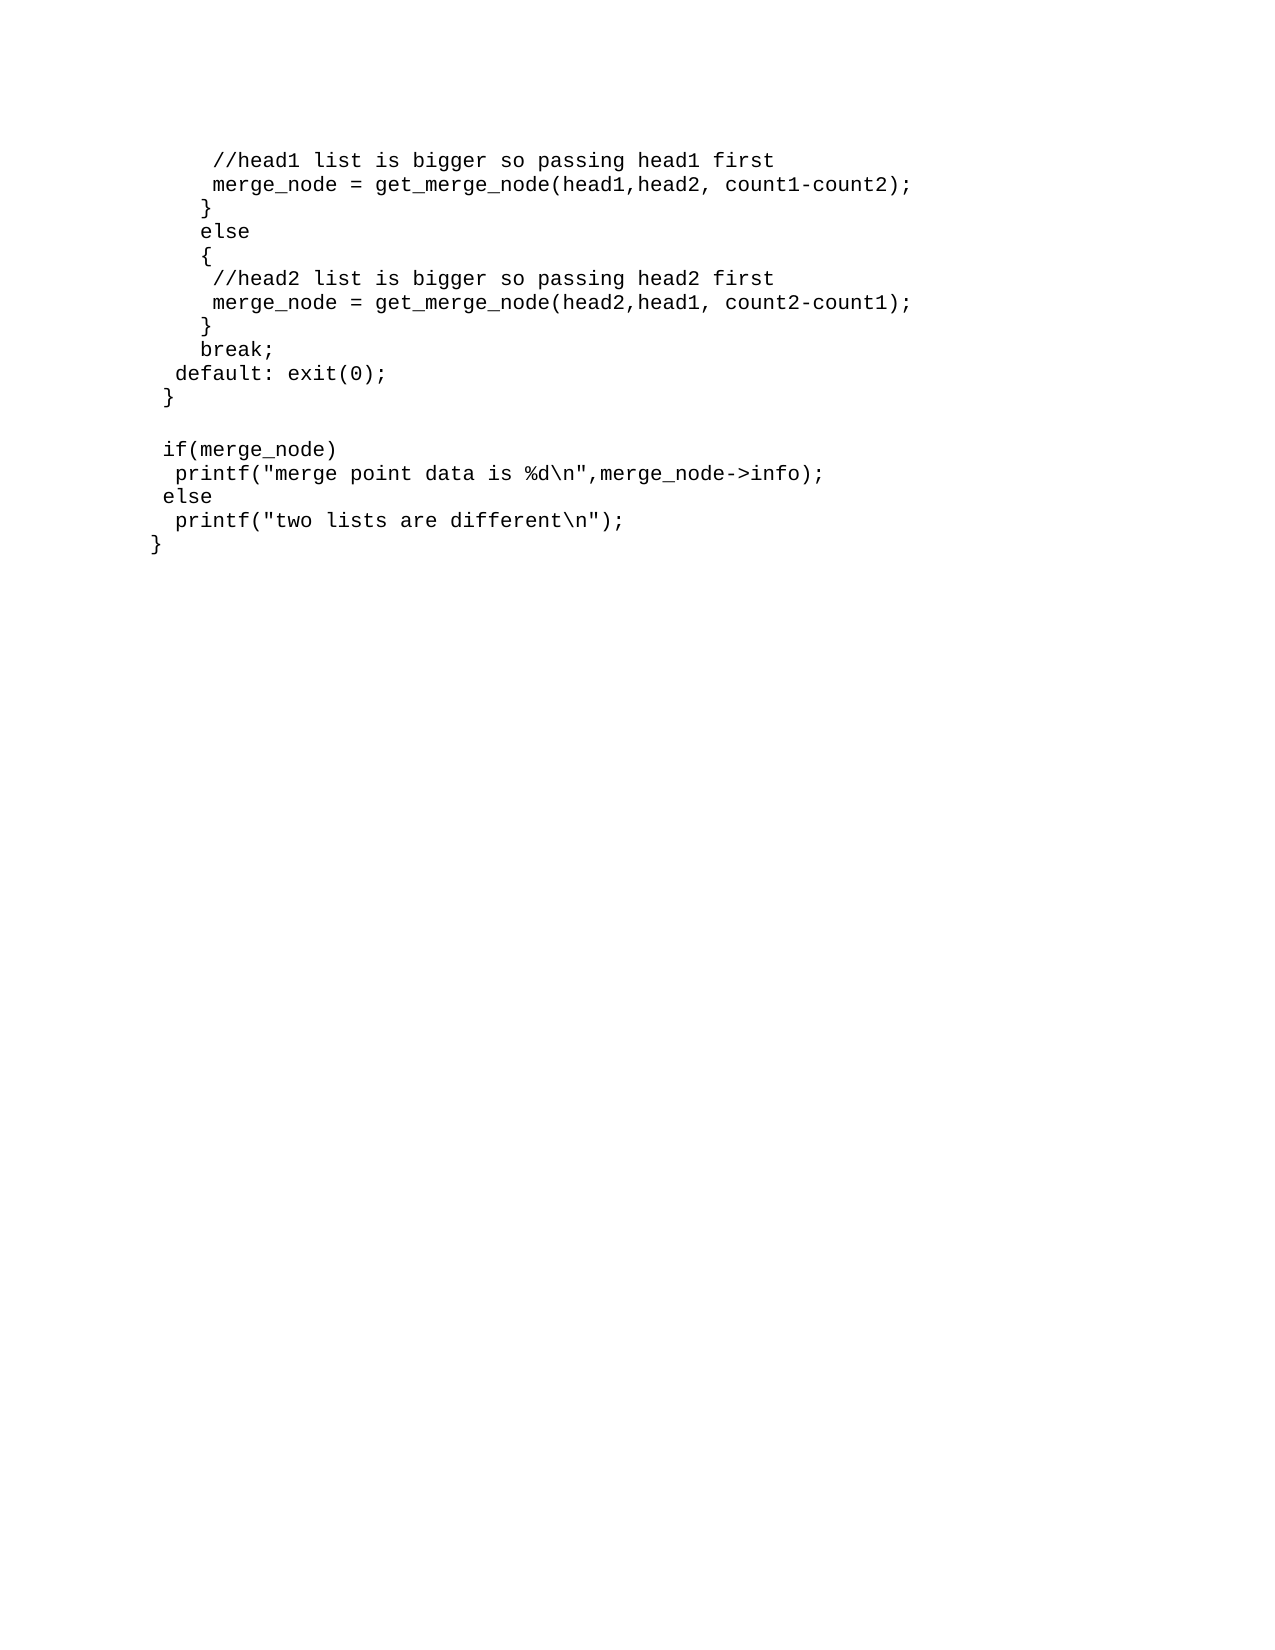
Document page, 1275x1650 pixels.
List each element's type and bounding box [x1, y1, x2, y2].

table_header [150, 150, 1275, 557]
